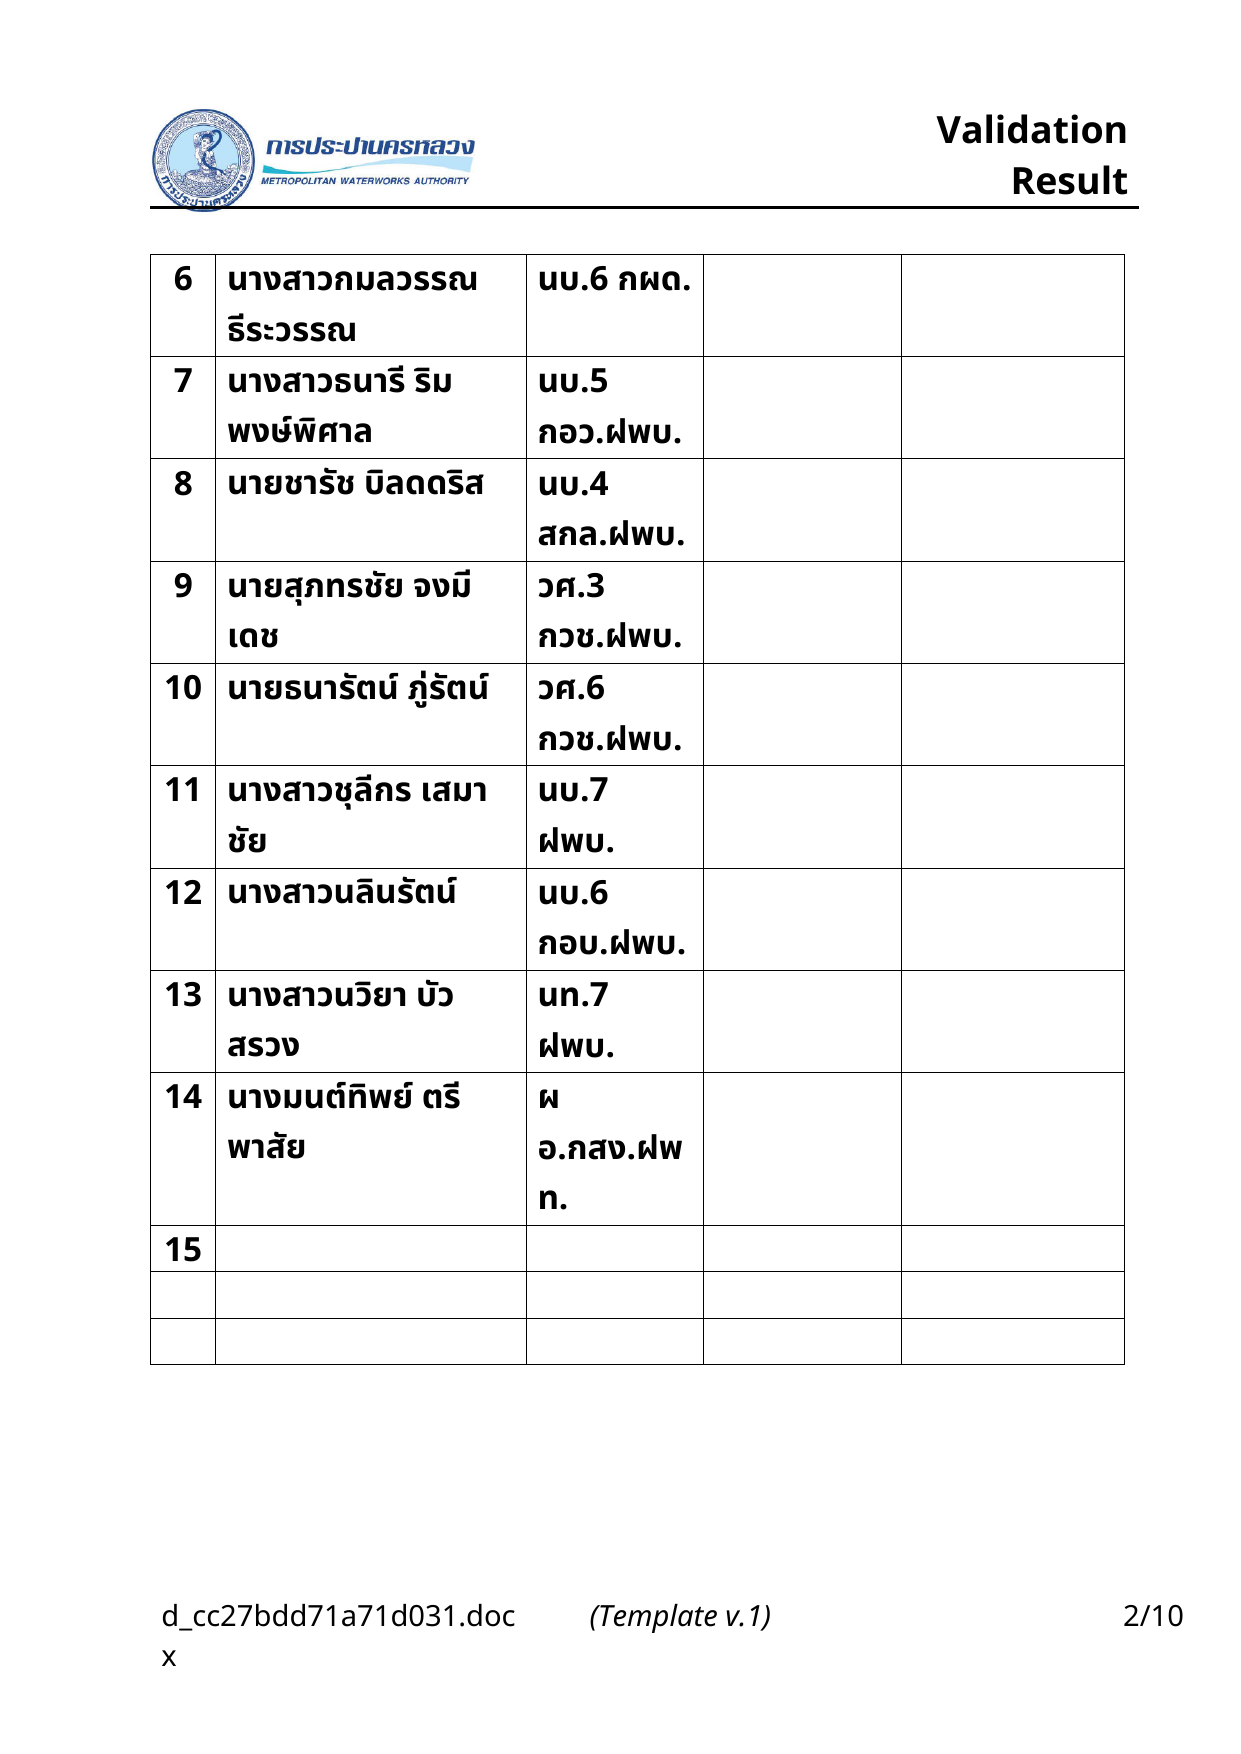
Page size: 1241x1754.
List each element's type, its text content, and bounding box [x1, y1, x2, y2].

table_cell [902, 869, 1124, 970]
table_cell นางสาวชุลีกร เสมาชัย [216, 766, 526, 867]
table_cell [902, 971, 1124, 1072]
table_cell นางสาวกมลวรรณ ธีระวรรณ [216, 255, 526, 356]
table_cell ผอ.กสง.ฝพท. [527, 1073, 703, 1225]
table_cell [704, 971, 901, 1072]
table_cell [704, 562, 901, 663]
table_cell [151, 1319, 215, 1364]
table_cell [902, 562, 1124, 663]
table_cell [704, 766, 901, 867]
table_cell [216, 1272, 526, 1318]
table_cell วศ.3 กวช.ฝพบ. [527, 562, 703, 663]
table_cell [704, 1272, 901, 1318]
table_cell นางสาวธนารี ริมพงษ์พิศาล [216, 357, 526, 458]
picture [149, 103, 478, 218]
table_cell นท.7 ฝพบ. [527, 971, 703, 1072]
table_cell 15 [151, 1226, 215, 1271]
table_cell นบ.4 สกล.ฝพบ. [527, 459, 703, 561]
table_cell 13 [151, 971, 215, 1072]
table_cell นบ.6 กผด. [527, 255, 703, 356]
table_cell [216, 1319, 526, 1364]
table_cell 7 [151, 357, 215, 458]
table_cell [902, 1073, 1124, 1225]
table_cell นายสุภทรชัย จงมีเดช [216, 562, 526, 663]
table_cell นบ.7 ฝพบ. [527, 766, 703, 867]
table_cell [527, 1272, 703, 1318]
table_cell นายธนารัตน์ ภู่รัตน์ [216, 664, 526, 765]
table_cell 9 [151, 562, 215, 663]
table_cell [902, 255, 1124, 356]
table_cell วศ.6 กวช.ฝพบ. [527, 664, 703, 765]
table_cell [527, 1226, 703, 1271]
table_cell 14 [151, 1073, 215, 1225]
table_cell [902, 664, 1124, 765]
table_cell [704, 1319, 901, 1364]
table_cell นางมนต์ทิพย์ ตรีพาสัย [216, 1073, 526, 1225]
table_cell [704, 1073, 901, 1225]
table_cell [902, 357, 1124, 458]
table_cell [704, 1226, 901, 1271]
table_cell [216, 1226, 526, 1271]
table_cell [704, 664, 901, 765]
table_cell นบ.5 กอว.ฝพบ. [527, 357, 703, 458]
table_cell 12 [151, 869, 215, 970]
table_cell 6 [151, 255, 215, 356]
table_cell [902, 459, 1124, 561]
table_cell [704, 357, 901, 458]
table_cell [151, 1272, 215, 1318]
table_cell นางสาวนวิยา บัวสรวง [216, 971, 526, 1072]
table_cell นางสาวนลินรัตน์ [216, 869, 526, 970]
table_cell [902, 1272, 1124, 1318]
table_cell 11 [151, 766, 215, 867]
table_cell [902, 1226, 1124, 1271]
table_cell นายชารัช บิลดดริส [216, 459, 526, 561]
table_cell [704, 869, 901, 970]
table_cell [902, 766, 1124, 867]
table_cell [902, 1319, 1124, 1364]
table_cell 10 [151, 664, 215, 765]
table_cell [704, 255, 901, 356]
table_cell [527, 1319, 703, 1364]
table_cell นบ.6 กอบ.ฝพบ. [527, 869, 703, 970]
table_cell 8 [151, 459, 215, 561]
table_cell [704, 459, 901, 561]
